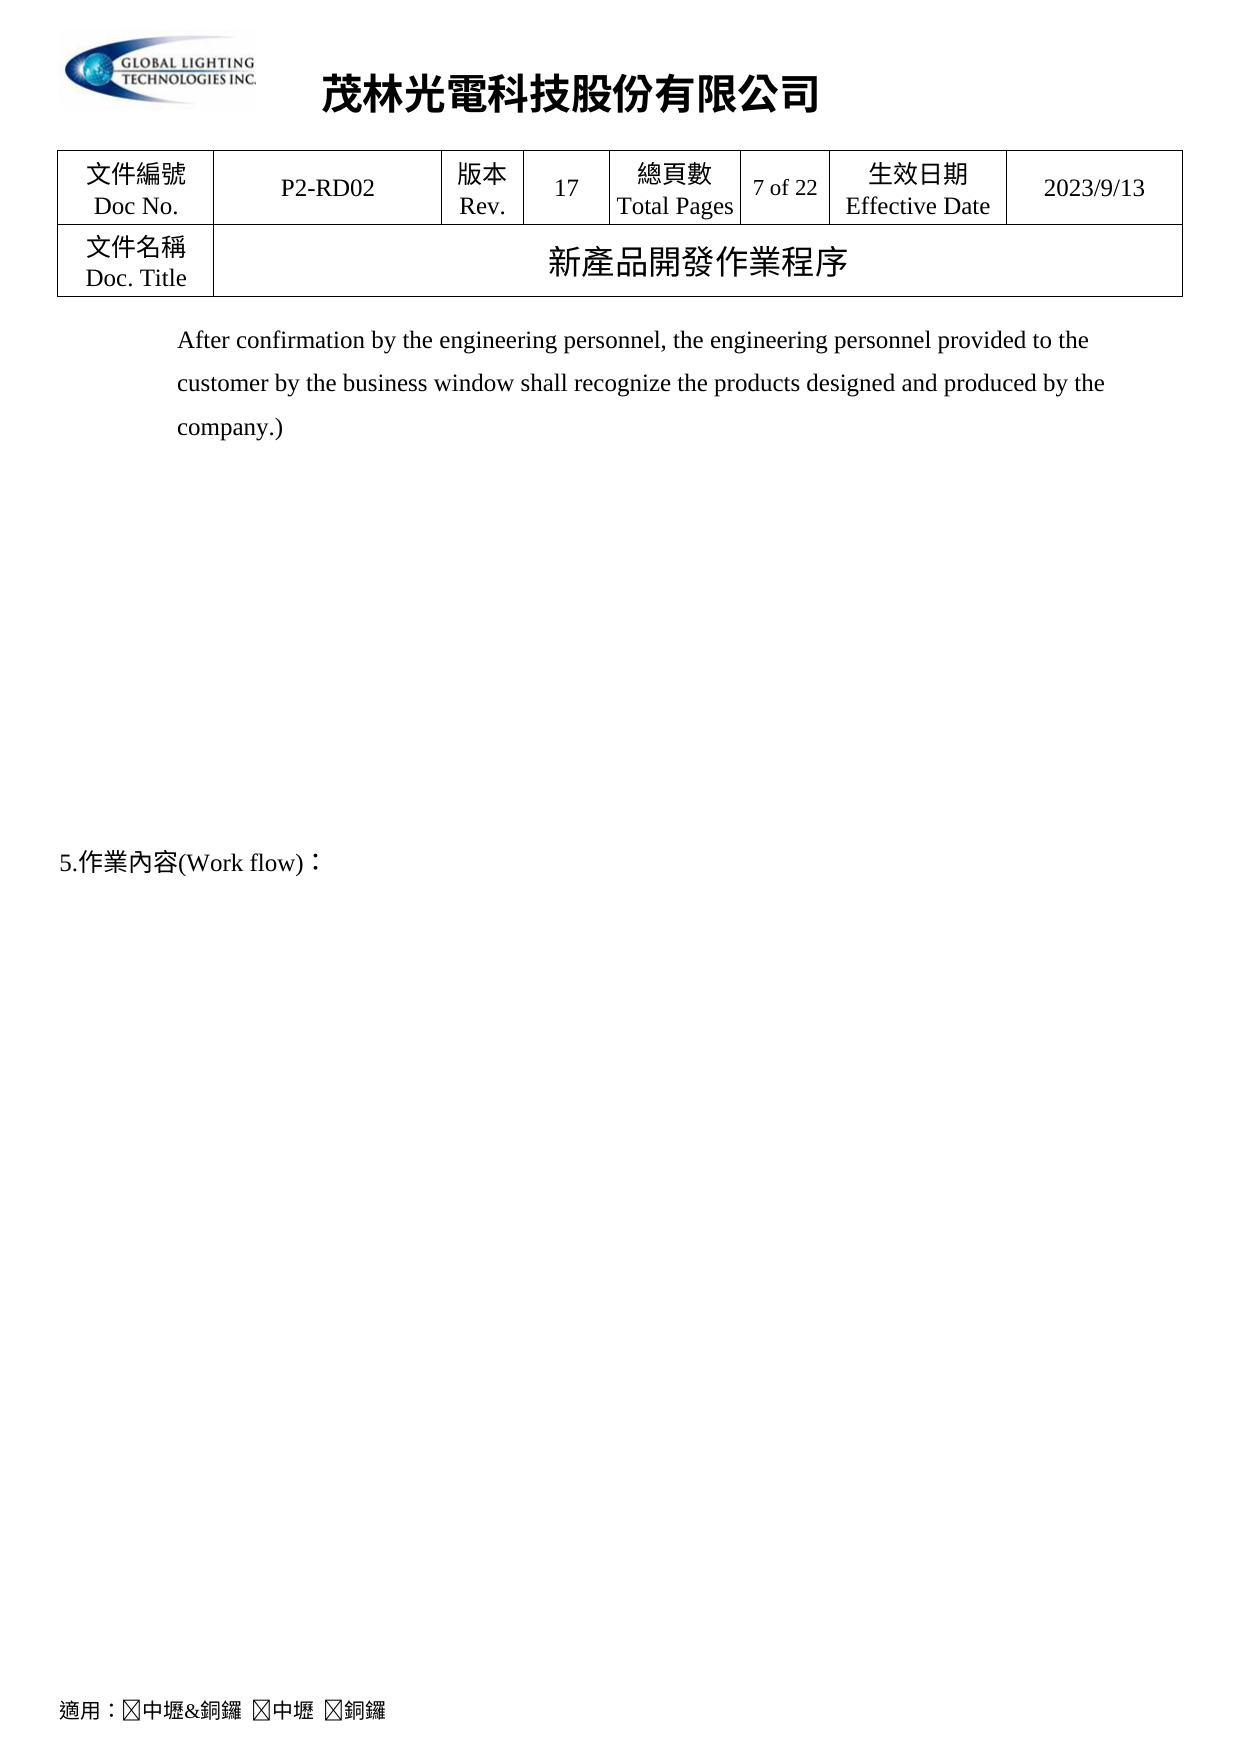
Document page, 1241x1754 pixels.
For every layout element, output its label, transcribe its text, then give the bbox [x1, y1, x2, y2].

text 5.作業內容(Work flow)： [59, 843, 1181, 879]
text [177, 325, 1181, 440]
picture [59, 29, 257, 110]
